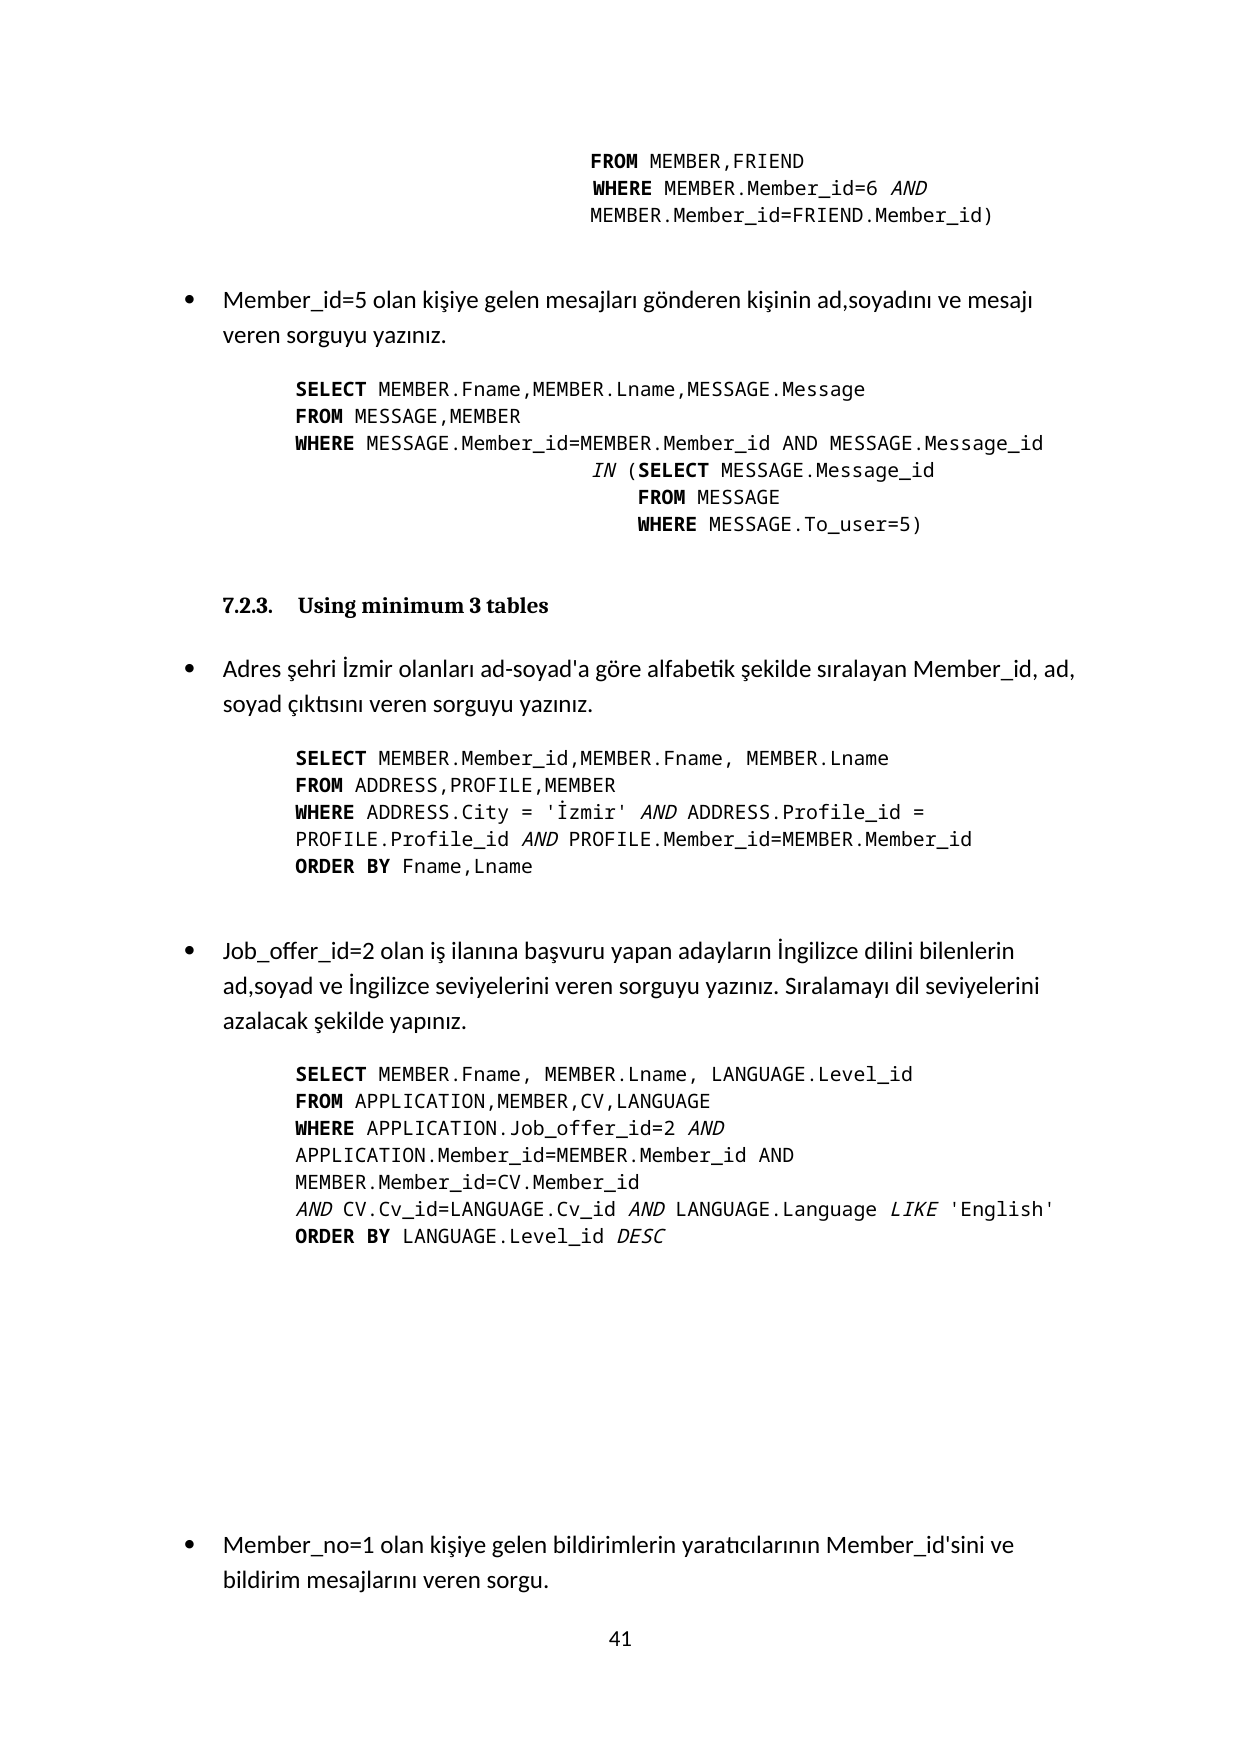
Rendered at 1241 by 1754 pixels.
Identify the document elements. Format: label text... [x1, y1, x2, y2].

list Member_no=1 olan kişiye gelen bildirimlerin yaratıcılarının Member_id'sini ve bildirim mesajlarını veren sorgu. [185, 1529, 1093, 1594]
list Adres şehri İzmir olanları ad-soyad'a göre alfabetik şekilde sıralayan Member_id, ad, soyad çıktısını veren sorguyu yazınız. [185, 653, 1093, 719]
subtitle Using minimum 3 tables [223, 593, 1093, 649]
text SELECT MEMBER.Fname, MEMBER.Lname, LANGUAGE.Level_id [295, 1061, 1093, 1088]
text SELECT MEMBER.Fname,MEMBER.Lname,MESSAGE.Message [295, 375, 1093, 402]
text WHERE ADDRESS.City = 'İzmir' AND ADDRESS.Profile_id = PROFILE.Profile_id AND PROFILE.Member_id=MEMBER.Member_id [295, 798, 1093, 852]
list Job_offer_id=2 olan iş ilanına başvuru yapan adayların İngilizce dilini bilenlerin ad,soyad ve İngilizce seviyelerini veren sorguyu yazınız. Sıralamayı dil seviyelerini azalacak şekilde yapınız. [185, 935, 1093, 1035]
text FROM MEMBER,FRIEND [295, 148, 1093, 174]
text WHERE MESSAGE.Member_id=MEMBER.Member_id AND MESSAGE.Message_id [295, 429, 1093, 456]
text SELECT MEMBER.Member_id,MEMBER.Fname, MEMBER.Lname [295, 744, 1093, 771]
text IN (SELECT MESSAGE.Message_id [516, 456, 1093, 483]
text WHERE MESSAGE.To_user=5) [295, 510, 1093, 537]
text WHERE APPLICATION.Job_offer_id=2 AND APPLICATION.Member_id=MEMBER.Member_id AND MEMBER.Member_id=CV.Member_id [295, 1115, 1093, 1196]
text ORDER BY Fname,Lname [295, 852, 1093, 879]
list Member_id=5 olan kişiye gelen mesajları gönderen kişinin ad,soyadını ve mesajı veren sorguyu yazınız. [185, 284, 1093, 350]
text WHERE MEMBER.Member_id=6 AND MEMBER.Member_id=FRIEND.Member_id) [590, 174, 1093, 228]
text FROM MESSAGE,MEMBER [295, 402, 1093, 429]
text FROM ADDRESS,PROFILE,MEMBER [295, 771, 1093, 798]
text FROM APPLICATION,MEMBER,CV,LANGUAGE [295, 1088, 1093, 1115]
text ORDER BY LANGUAGE.Level_id DESC [295, 1223, 1093, 1249]
text FROM MESSAGE [295, 483, 1093, 510]
text AND CV.Cv_id=LANGUAGE.Cv_id AND LANGUAGE.Language LIKE 'English' [295, 1196, 1093, 1223]
